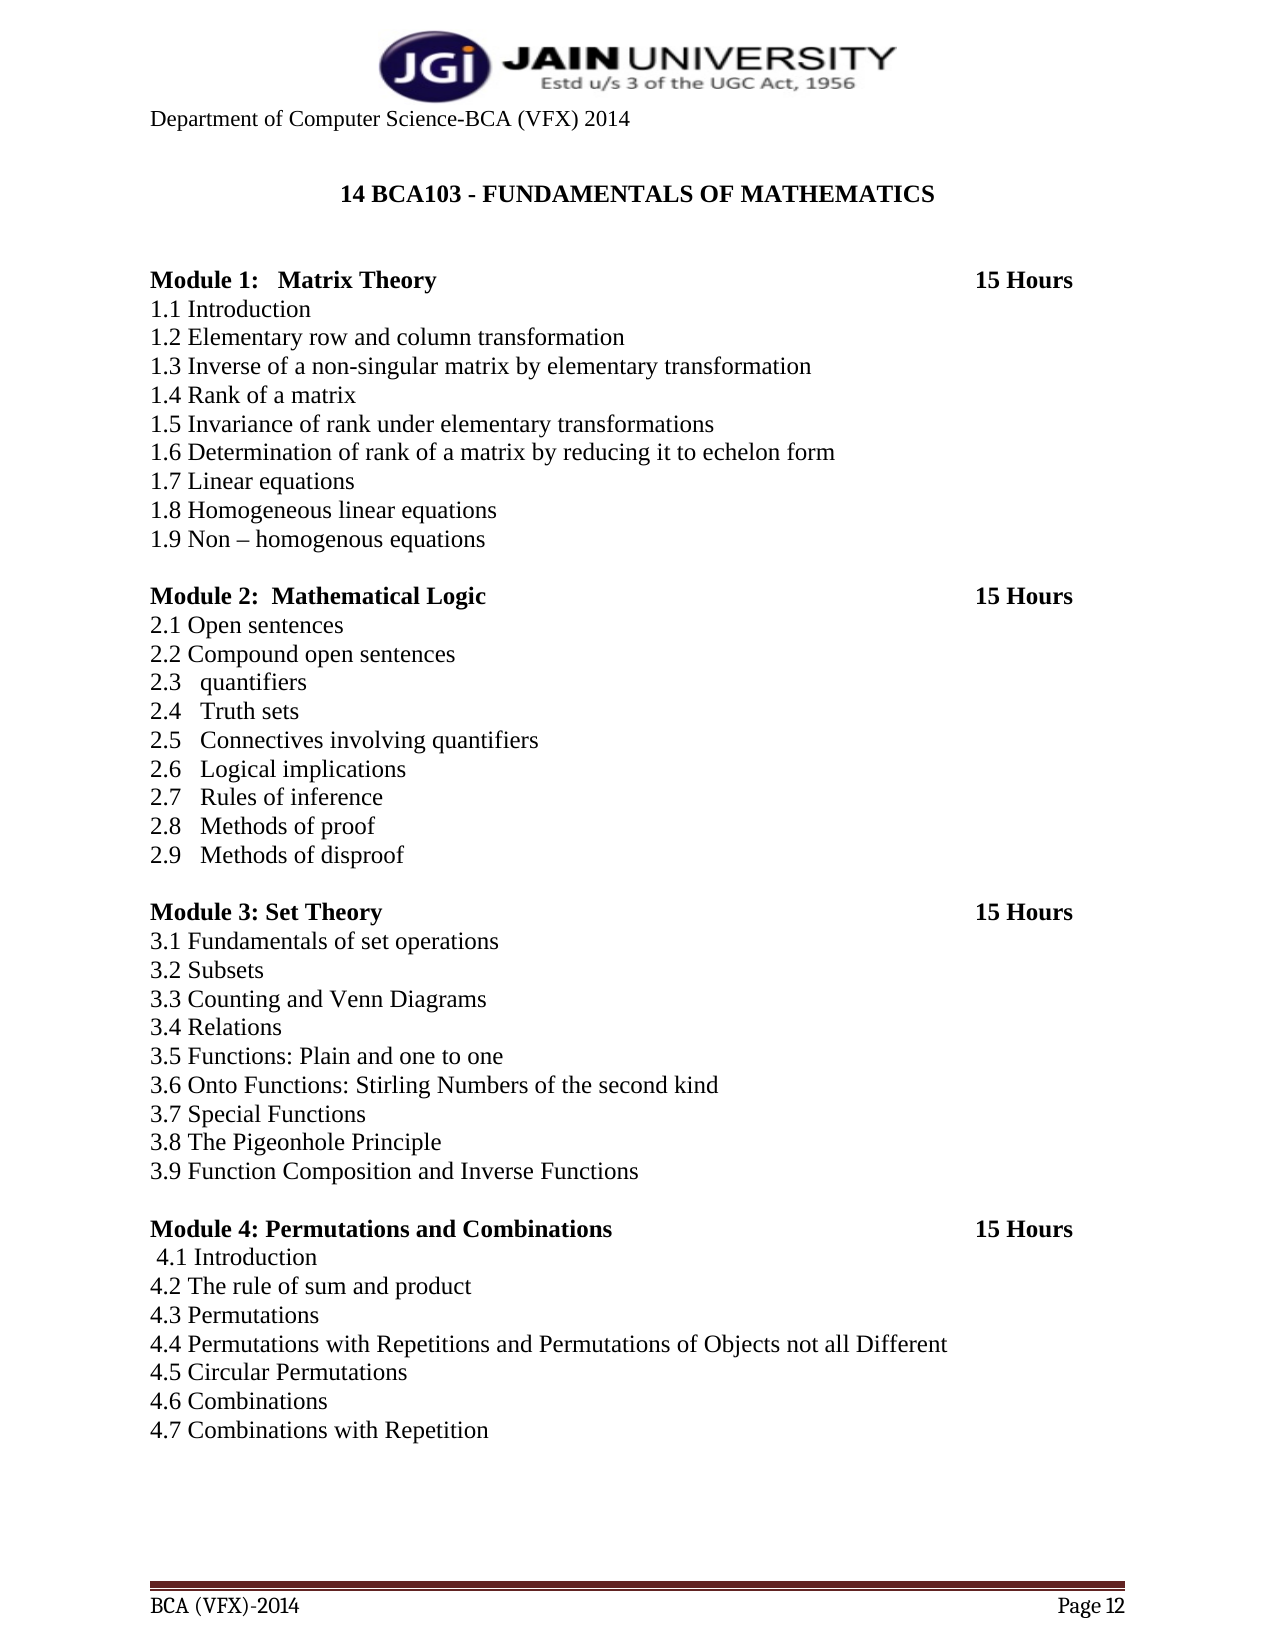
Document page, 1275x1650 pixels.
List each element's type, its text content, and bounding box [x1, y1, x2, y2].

text 1.1 Introduction [150, 294, 1125, 322]
text 2.9 Methods of disproof [150, 840, 1125, 869]
text 4.3 Permutations [150, 1300, 1125, 1329]
text 2.4 Truth sets [150, 696, 1125, 725]
text 3.9 Function Composition and Inverse Functions [150, 1156, 1125, 1185]
text 1.4 Rank of a matrix [150, 380, 1125, 409]
text 3.3 Counting and Venn Diagrams [150, 984, 1125, 1012]
text 4.6 Combinations [150, 1386, 1125, 1415]
text 1.5 Invariance of rank under elementary transformations [150, 409, 1125, 437]
text 1.6 Determination of rank of a matrix by reducing it to echelon form [150, 437, 1125, 466]
text 3.1 Fundamentals of set operations [150, 926, 1125, 955]
text 4.5 Circular Permutations [150, 1357, 1125, 1386]
text 1.3 Inverse of a non-singular matrix by elementary transformation [150, 351, 1125, 380]
text 3.4 Relations [150, 1012, 1125, 1041]
title 14 BCA103 - FUNDAMENTALS OF MATHEMATICS [150, 179, 1125, 207]
text 3.7 Special Functions [150, 1099, 1125, 1127]
text Module 3: Set Theory 15 Hours [150, 897, 1125, 926]
text 4.1 Introduction [150, 1242, 1125, 1271]
text 2.8 Methods of proof [150, 811, 1125, 840]
picture [378, 29, 897, 105]
text 2.3 quantifiers [150, 667, 1125, 696]
text 3.5 Functions: Plain and one to one [150, 1041, 1125, 1070]
text 2.5 Connectives involving quantifiers [150, 725, 1125, 754]
text Module 4: Permutations and Combinations 15 Hours [150, 1214, 1125, 1242]
text 2.6 Logical implications [150, 754, 1125, 782]
text 2.2 Compound open sentences [150, 639, 1125, 667]
text 2.7 Rules of inference [150, 782, 1125, 811]
text 3.2 Subsets [150, 955, 1125, 984]
text 4.4 Permutations with Repetitions and Permutations of Objects not all Different [150, 1329, 1125, 1357]
text 1.2 Elementary row and column transformation [150, 322, 1125, 351]
text 1.9 Non – homogenous equations [150, 524, 1125, 552]
text 4.2 The rule of sum and product [150, 1271, 1125, 1300]
text 2.1 Open sentences [150, 610, 1125, 639]
text 4.7 Combinations with Repetition [150, 1415, 1125, 1444]
text 3.8 The Pigeonhole Principle [150, 1127, 1125, 1156]
text 1.8 Homogeneous linear equations [150, 495, 1125, 524]
text 3.6 Onto Functions: Stirling Numbers of the second kind [150, 1070, 1125, 1099]
text Module 1: Matrix Theory 15 Hours [150, 265, 1125, 294]
text 1.7 Linear equations [150, 466, 1125, 495]
text Module 2: Mathematical Logic 15 Hours [150, 581, 1125, 610]
